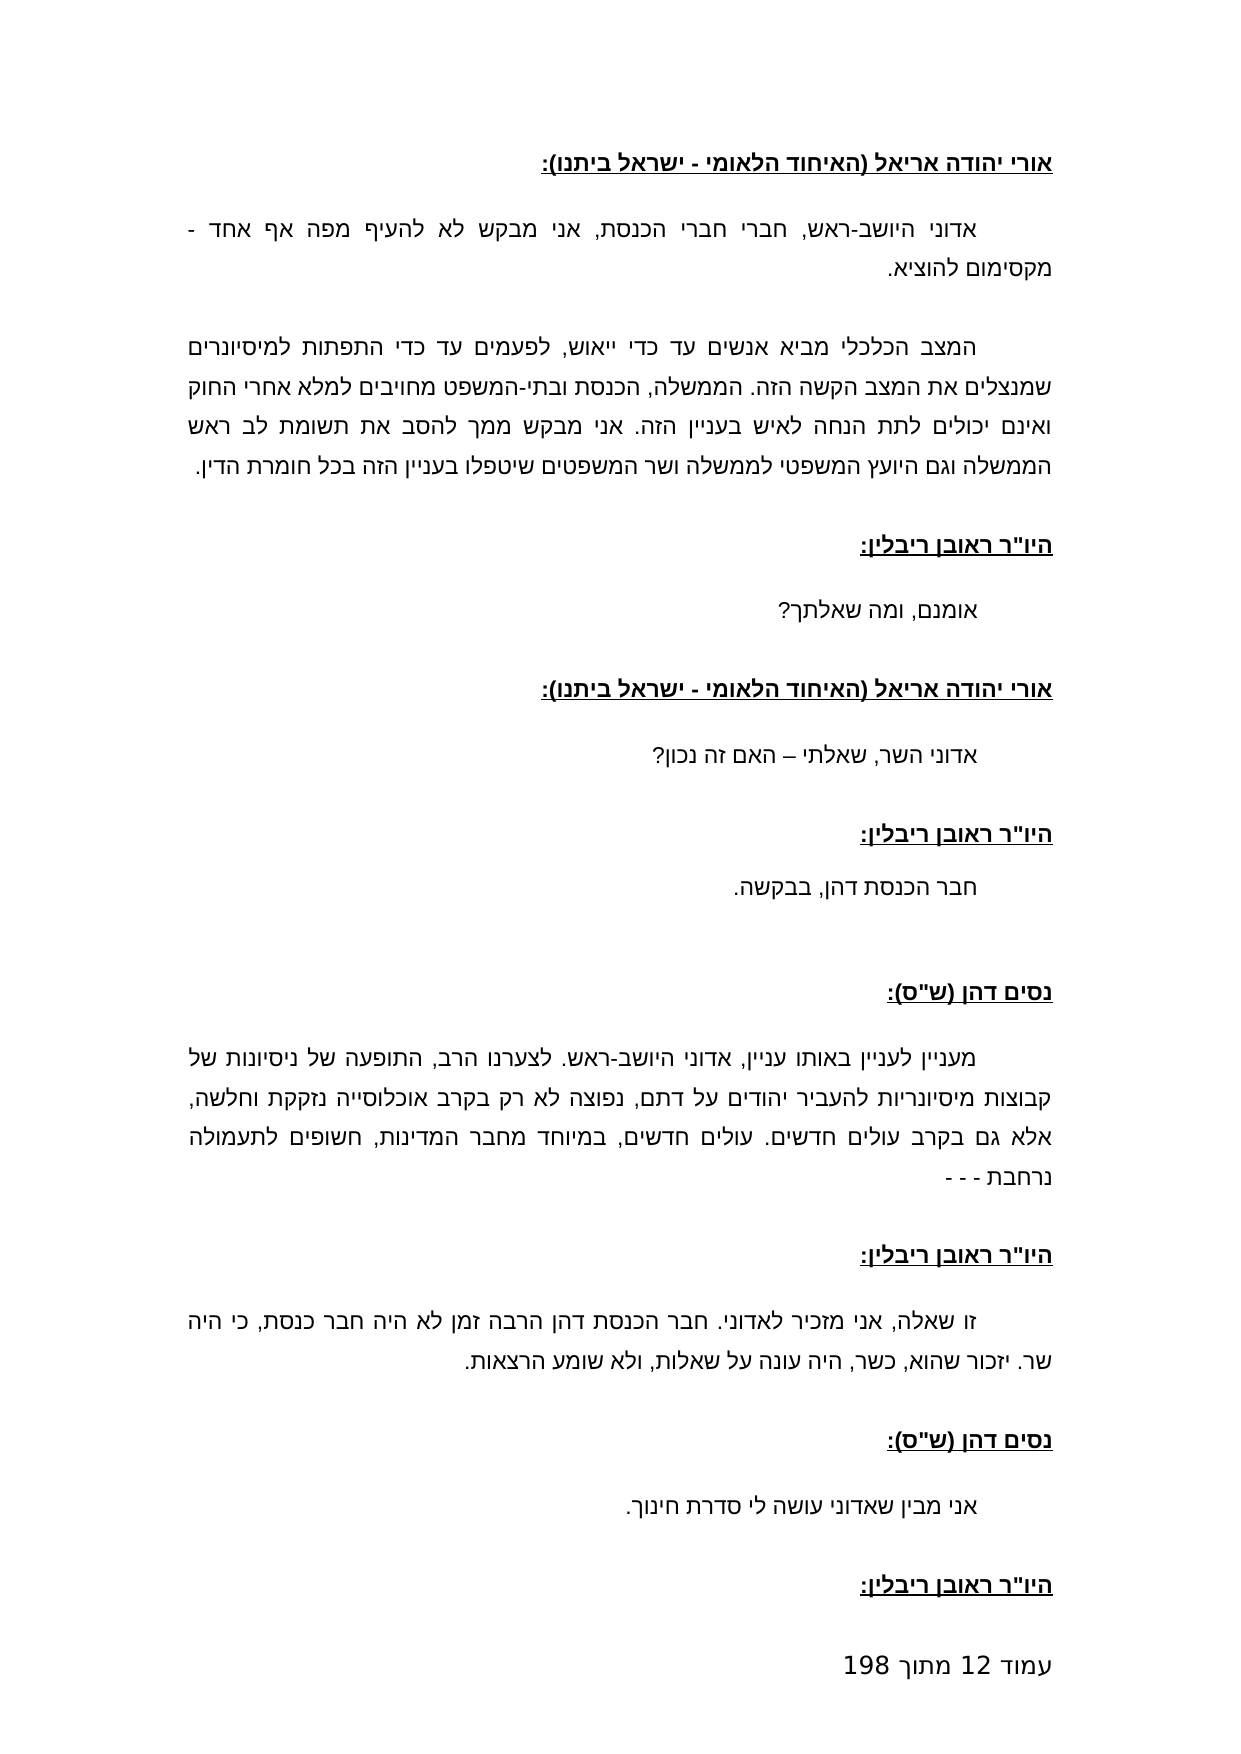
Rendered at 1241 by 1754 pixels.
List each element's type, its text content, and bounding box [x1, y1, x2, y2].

text חבר הכנסת דהן, בבקשה. [187, 874, 1053, 900]
text אני מבין שאדוני עושה לי סדרת חינוך. [187, 1493, 1053, 1519]
text היו"ר ראובן ריבלין: [187, 821, 1053, 848]
text אומנם, ומה שאלתך? [187, 597, 1053, 624]
text נסים דהן (ש"ס): [187, 1427, 1053, 1453]
text מעניין לעניין באותו עניין, אדוני היושב-ראש. לצערנו הרב, התופעה של ניסיונות של קבוצות מיסיונריות להעביר יהודים על דתם, נפוצה לא רק בקרב אוכלוסייה נזקקת וחלשה, אלא גם בקרב עולים חדשים. עולים חדשים, במיוחד מחבר המדינות, חשופים לתעמולה נרחבת - - - [187, 1045, 1053, 1190]
text אדוני היושב-ראש, חברי חברי הכנסת, אני מבקש לא להעיף מפה אף אחד - מקסימום להוציא. [187, 216, 1053, 282]
text היו"ר ראובן ריבלין: [187, 532, 1053, 558]
text היו"ר ראובן ריבלין: [187, 1242, 1053, 1269]
text המצב הכלכלי מביא אנשים עד כדי ייאוש, לפעמים עד כדי התפתות למיסיונרים שמנצלים את המצב הקשה הזה. הממשלה, הכנסת ובתי-המשפט מחויבים למלא אחרי החוק ואינם יכולים לתת הנחה לאיש בעניין הזה. אני מבקש ממך להסב את תשומת לב ראש הממשלה וגם היועץ המשפטי לממשלה ושר המשפטים שיטפלו בעניין הזה בכל חומרת הדין. [187, 334, 1053, 479]
text אורי יהודה אריאל (האיחוד הלאומי - ישראל ביתנו): [187, 150, 1053, 176]
text אורי יהודה אריאל (האיחוד הלאומי - ישראל ביתנו): [187, 676, 1053, 703]
text נסים דהן (ש"ס): [187, 979, 1053, 1006]
text היו"ר ראובן ריבלין: [187, 1572, 1053, 1598]
text אדוני השר, שאלתי – האם זה נכון? [187, 742, 1053, 769]
text זו שאלה, אני מזכיר לאדוני. חבר הכנסת דהן הרבה זמן לא היה חבר כנסת, כי היה שר. יזכור שהוא, כשר, היה עונה על שאלות, ולא שומע הרצאות. [187, 1308, 1053, 1374]
